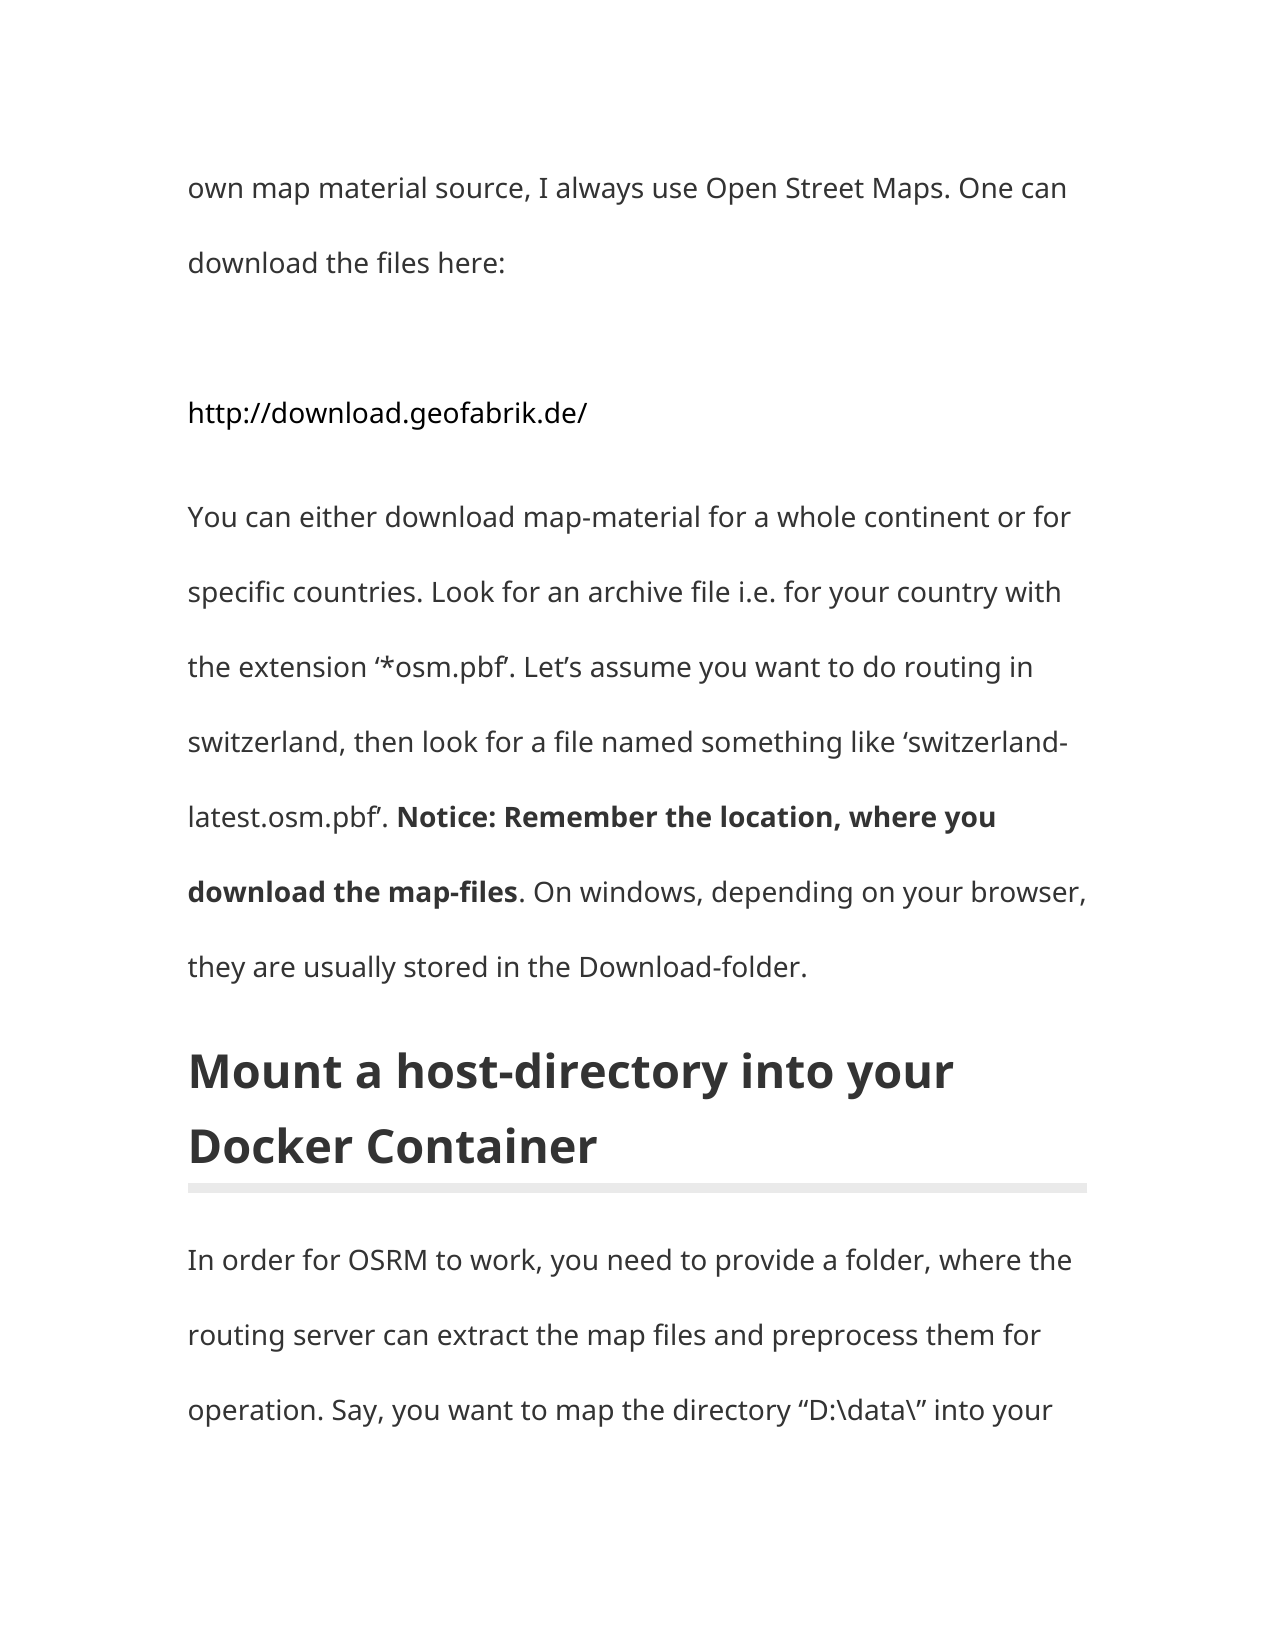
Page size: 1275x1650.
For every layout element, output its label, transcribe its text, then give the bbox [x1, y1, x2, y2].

text Mount a host-directory into your Docker Container [187, 1033, 1087, 1193]
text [187, 150, 1087, 450]
text You can either download map-material for a whole continent or for specific countries. Look for an archive file i.e. for your country with the extension ‘*osm.pbf’. Let’s assume you want to do routing in switzerland, then look for a file named something like ‘switzerland-latest.osm.pbf’. Notice: Remember the location, where you download the map-files. On windows, depending on your browser, they are usually stored in the Download-folder. [187, 479, 1087, 1004]
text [187, 1222, 1087, 1447]
